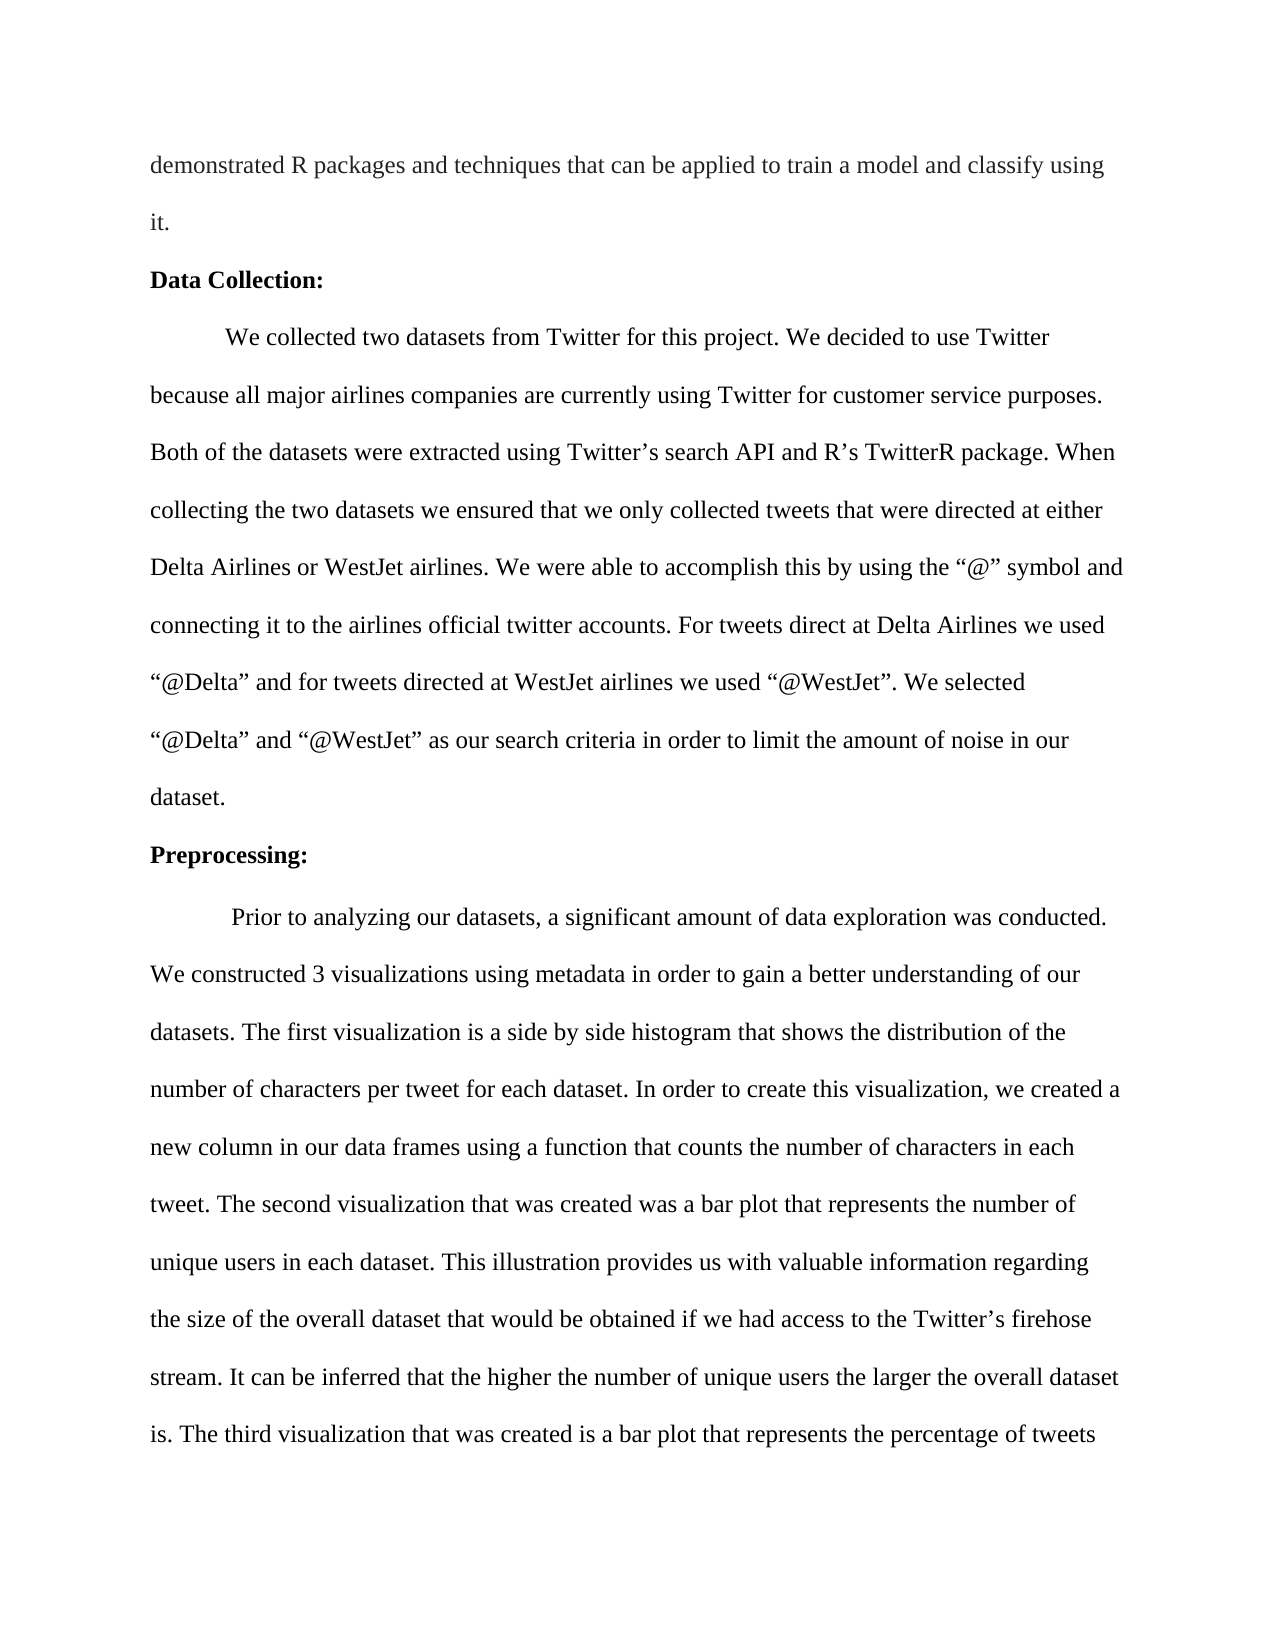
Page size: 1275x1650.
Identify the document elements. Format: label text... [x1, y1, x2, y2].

list Both of the datasets were extracted using Twitter’s search API and R’s TwitterR package. When collecting the two datasets we ensured that we only collected tweets that were directed at either Delta Airlines or WestJet airlines. We were able to accomplish this by using the “@” symbol and connecting it to the airlines official twitter accounts. For tweets direct at Delta Airlines we used “@Delta” and for tweets directed at WestJet airlines we used “@WestJet”. We selected “@Delta” and “@WestJet” as our search criteria in order to limit the amount of noise in our dataset. [150, 437, 1125, 811]
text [150, 150, 1125, 236]
list Preprocessing: [150, 840, 1125, 869]
text Data Collection: [150, 265, 1125, 294]
list We collected two datasets from Twitter for this project. We decided to use Twitter because all major airlines companies are currently using Twitter for customer service purposes. [150, 322, 1125, 409]
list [150, 902, 1125, 1448]
